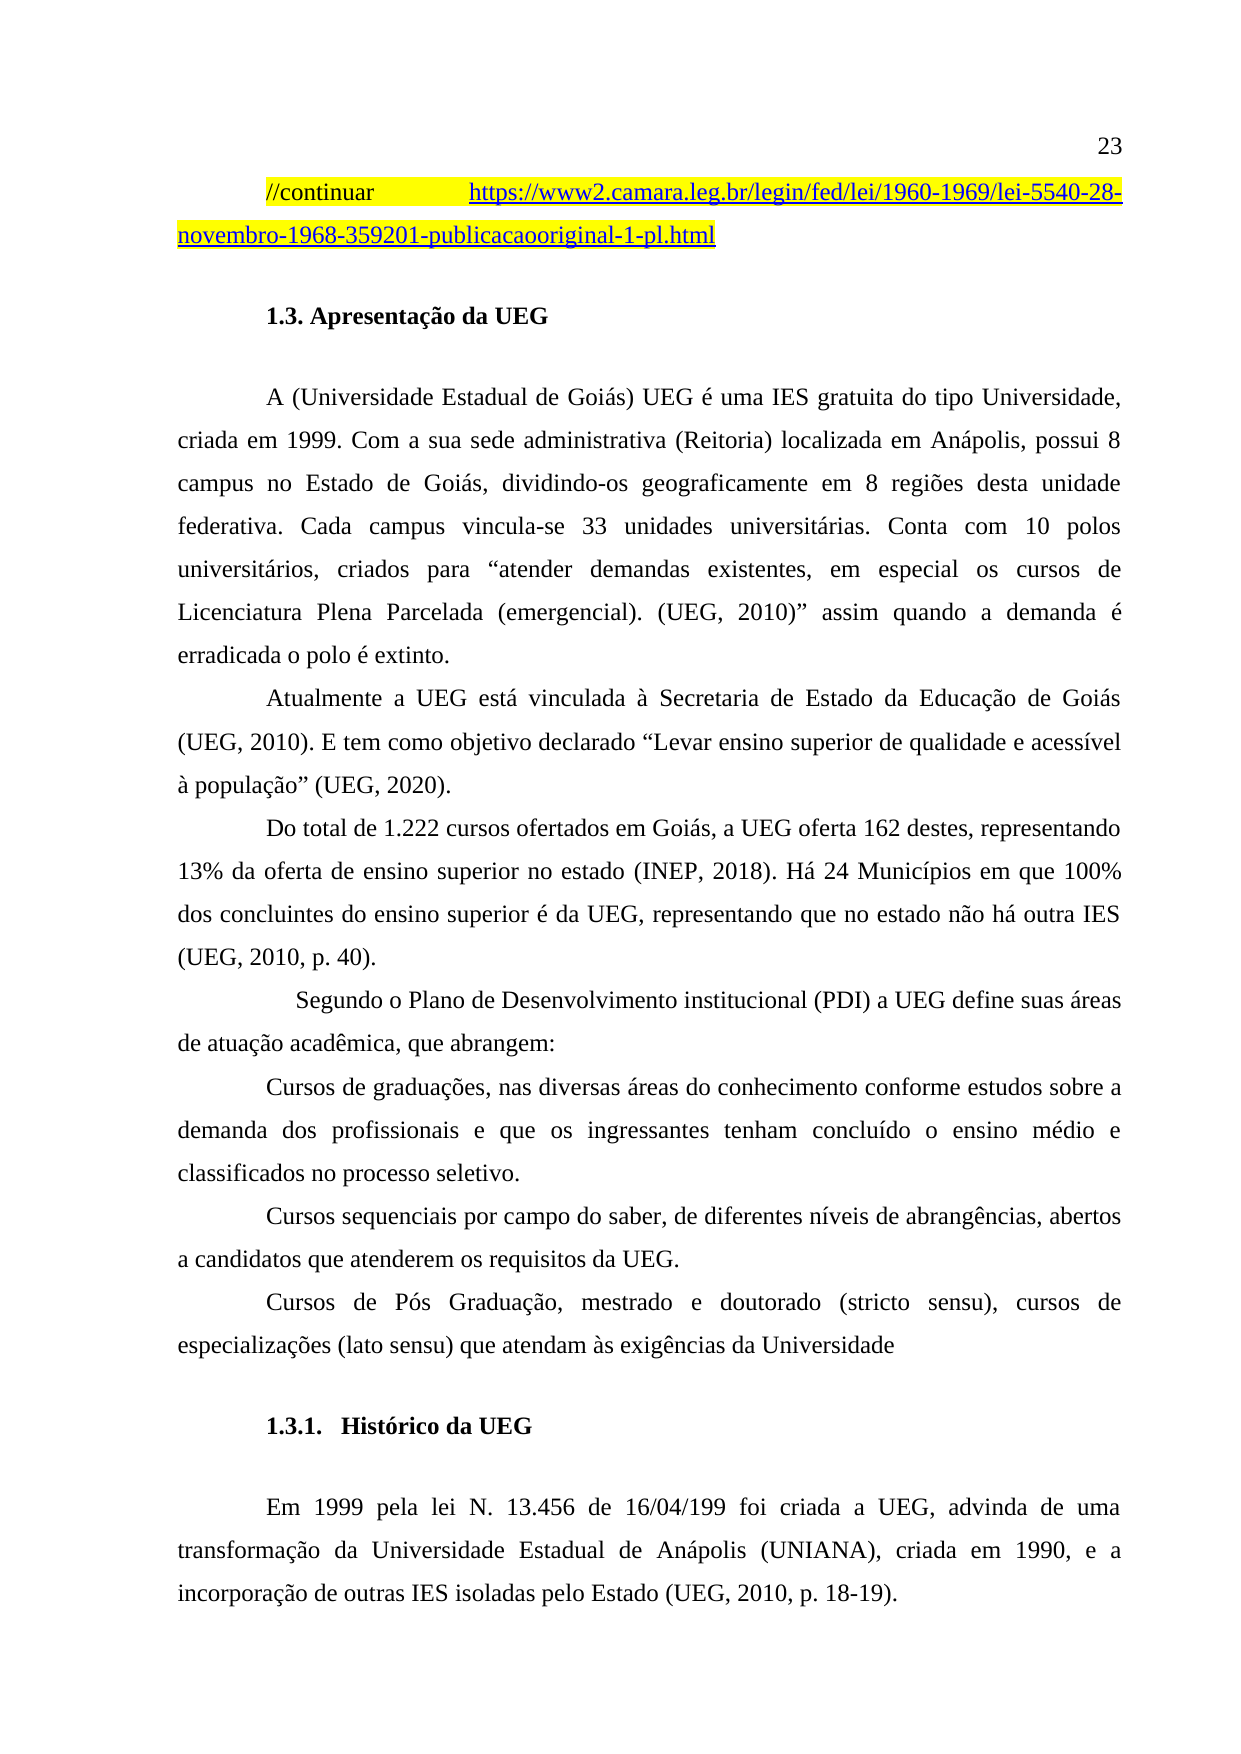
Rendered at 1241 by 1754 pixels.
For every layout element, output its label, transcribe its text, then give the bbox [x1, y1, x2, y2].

text Cursos sequenciais por campo do saber, de diferentes níveis de abrangências, abertos a candidatos que atenderem os requisitos da UEG. [177, 1201, 1122, 1273]
text Cursos de Pós Graduação, mestrado e doutorado (stricto sensu), cursos de especializações (lato sensu) que atendam às exigências da Universidade [177, 1287, 1122, 1359]
subtitle Histórico da UEG [266, 1411, 1122, 1440]
text Segundo o Plano de Desenvolvimento institucional (PDI) a UEG define suas áreas de atuação acadêmica, que abrangem: [177, 985, 1122, 1057]
text //continuar https://www2.camara.leg.br/legin/fed/lei/1960-1969/lei-5540-28-novembro-1968-359201-publicacaooriginal-1-pl.html [177, 177, 1122, 249]
text Atualmente a UEG está vinculada à Secretaria de Estado da Educação de Goiás . E tem como objetivo declarado “Levar ensino superior de qualidade e acessível à população” . [177, 683, 1122, 798]
text A (Universidade Estadual de Goiás) UEG é uma IES gratuita do tipo Universidade, criada em 1999. Com a sua sede administrativa (Reitoria) localizada em Anápolis, possui 8 campus no Estado de Goiás, dividindo-os geograficamente em 8 regiões desta unidade federativa. Cada campus vincula-se 33 unidades universitárias. Conta com 10 polos universitários, criados para “atender demandas existentes, em especial os cursos de Licenciatura Plena Parcelada (emergencial). ” assim quando a demanda é erradicada o polo é extinto. [177, 382, 1122, 669]
text Do total de 1.222 cursos ofertados em Goiás, a UEG oferta 162 destes, representando 13% da oferta de ensino superior no estado . Há 24 Municípios em que 100% dos concluintes do ensino superior é da UEG, representando que no estado não há outra IES . [177, 813, 1122, 971]
text Em 1999 pela lei N. 13.456 de 16/04/199 foi criada a UEG, advinda de uma transformação da Universidade Estadual de Anápolis (UNIANA), criada em 1990, e a incorporação de outras IES isoladas pelo Estado . [177, 1492, 1122, 1607]
subtitle 1.3. Apresentação da UEG [177, 301, 1122, 330]
text Cursos de graduações, nas diversas áreas do conhecimento conforme estudos sobre a demanda dos profissionais e que os ingressantes tenham concluído o ensino médio e classificados no processo seletivo. [177, 1072, 1122, 1187]
